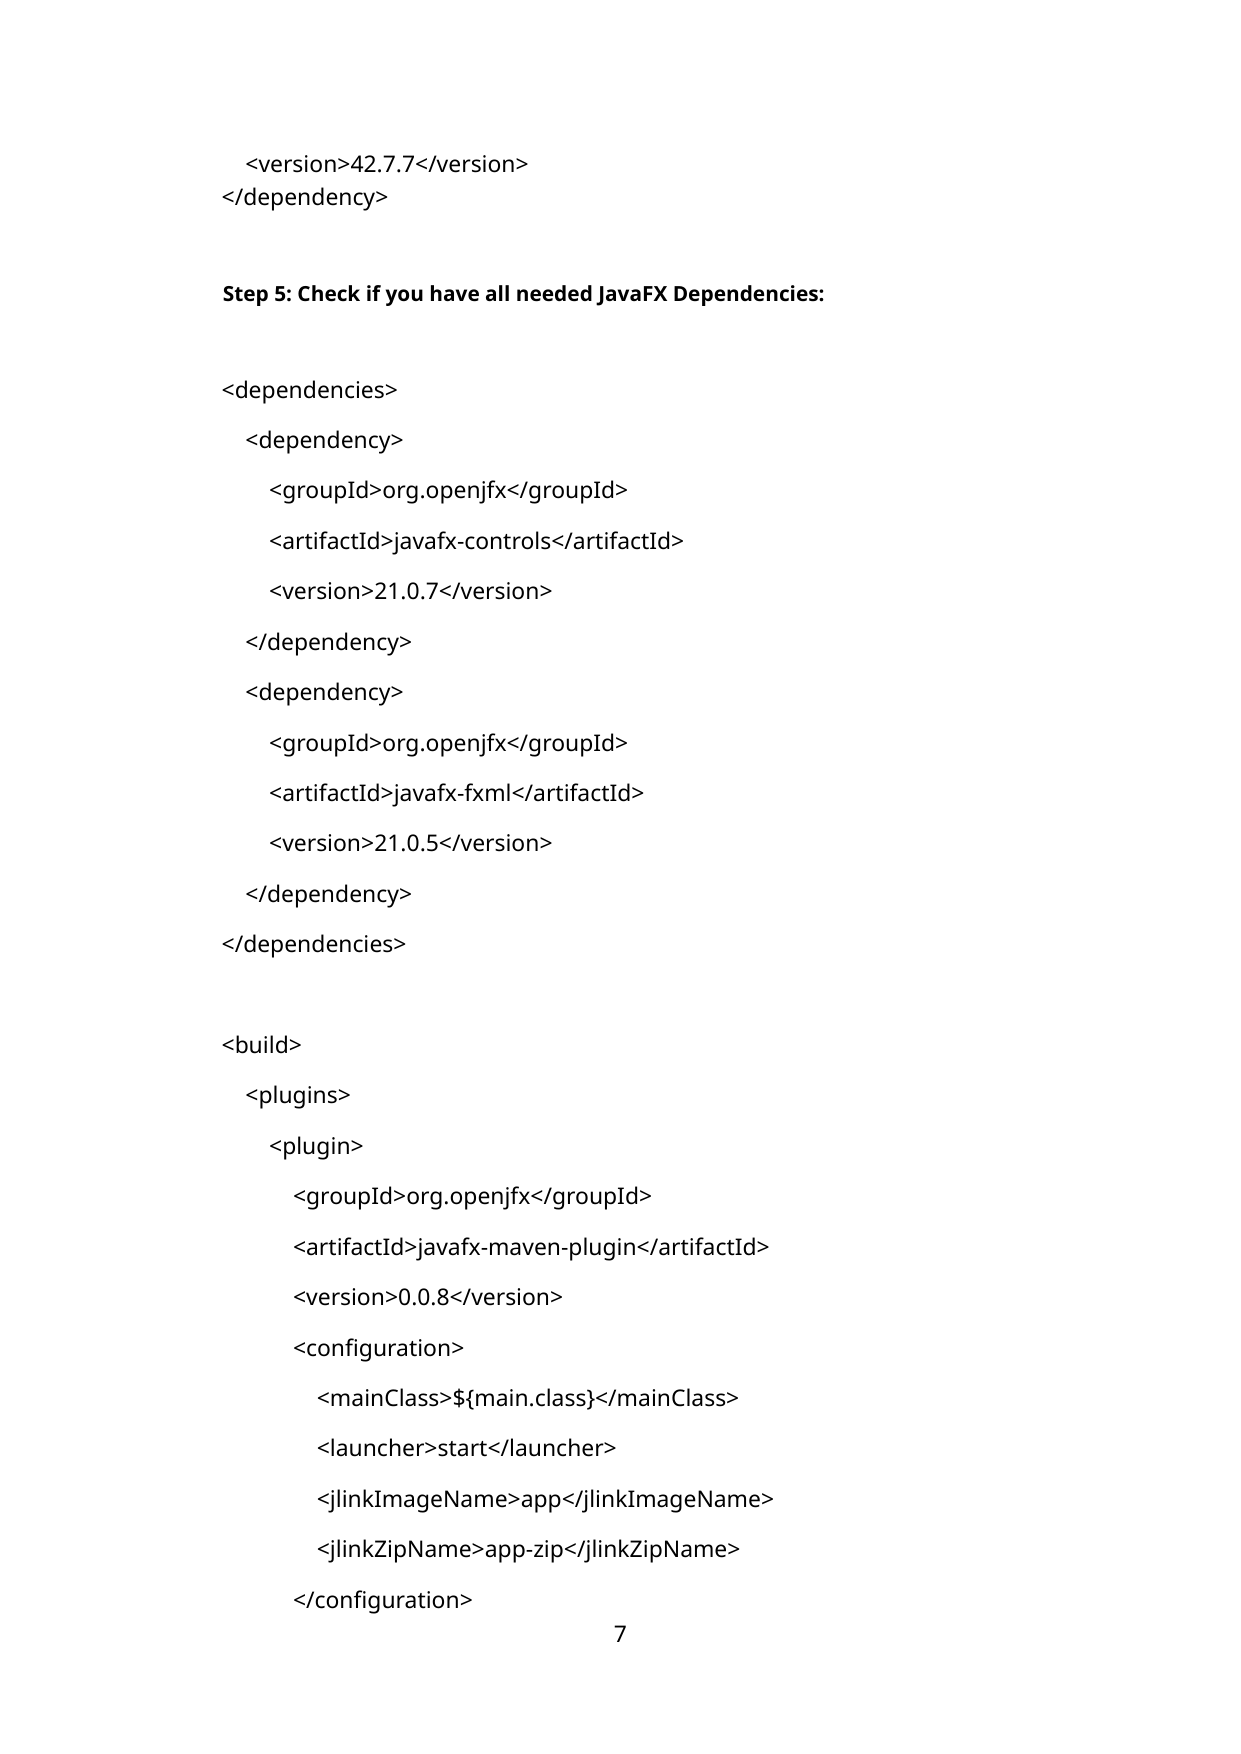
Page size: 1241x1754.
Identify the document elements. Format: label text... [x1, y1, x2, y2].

text <dependency> [221, 676, 1093, 707]
text <plugins> [221, 1079, 1093, 1111]
text <groupId>org.openjfx</groupId> [221, 474, 1093, 506]
text <jlinkImageName>app</jlinkImageName> [221, 1483, 1093, 1514]
text <dependencies> [221, 374, 1093, 405]
text </dependencies> [221, 928, 1093, 959]
text <artifactId>javafx-controls</artifactId> [221, 525, 1093, 556]
text <dependency> <groupId>org.postgresql</groupId> <artifactId>postgresql</artifactId> <version>42.7.7</version> </dependency> [221, 148, 1093, 213]
text </configuration> [221, 1584, 1093, 1615]
text <groupId>org.openjfx</groupId> [221, 1180, 1093, 1212]
text <version>0.0.8</version> [221, 1281, 1093, 1312]
text <artifactId>javafx-maven-plugin</artifactId> [221, 1231, 1093, 1262]
text <plugin> [221, 1130, 1093, 1161]
text <version>21.0.5</version> [221, 827, 1093, 859]
text <artifactId>javafx-fxml</artifactId> [221, 777, 1093, 808]
text <build> [221, 1029, 1093, 1060]
text <groupId>org.openjfx</groupId> [221, 727, 1093, 758]
text <jlinkZipName>app-zip</jlinkZipName> [221, 1533, 1093, 1564]
text <configuration> [221, 1332, 1093, 1363]
text <mainClass>${main.class}</mainClass> [221, 1382, 1093, 1413]
text </dependency> [221, 626, 1093, 657]
text <launcher>start</launcher> [221, 1432, 1093, 1464]
text <version>21.0.7</version> [221, 575, 1093, 607]
text <dependency> [221, 424, 1093, 455]
text </dependency> [221, 878, 1093, 909]
text Step 5: Check if you have all needed JavaFX Dependencies: [223, 279, 1093, 307]
